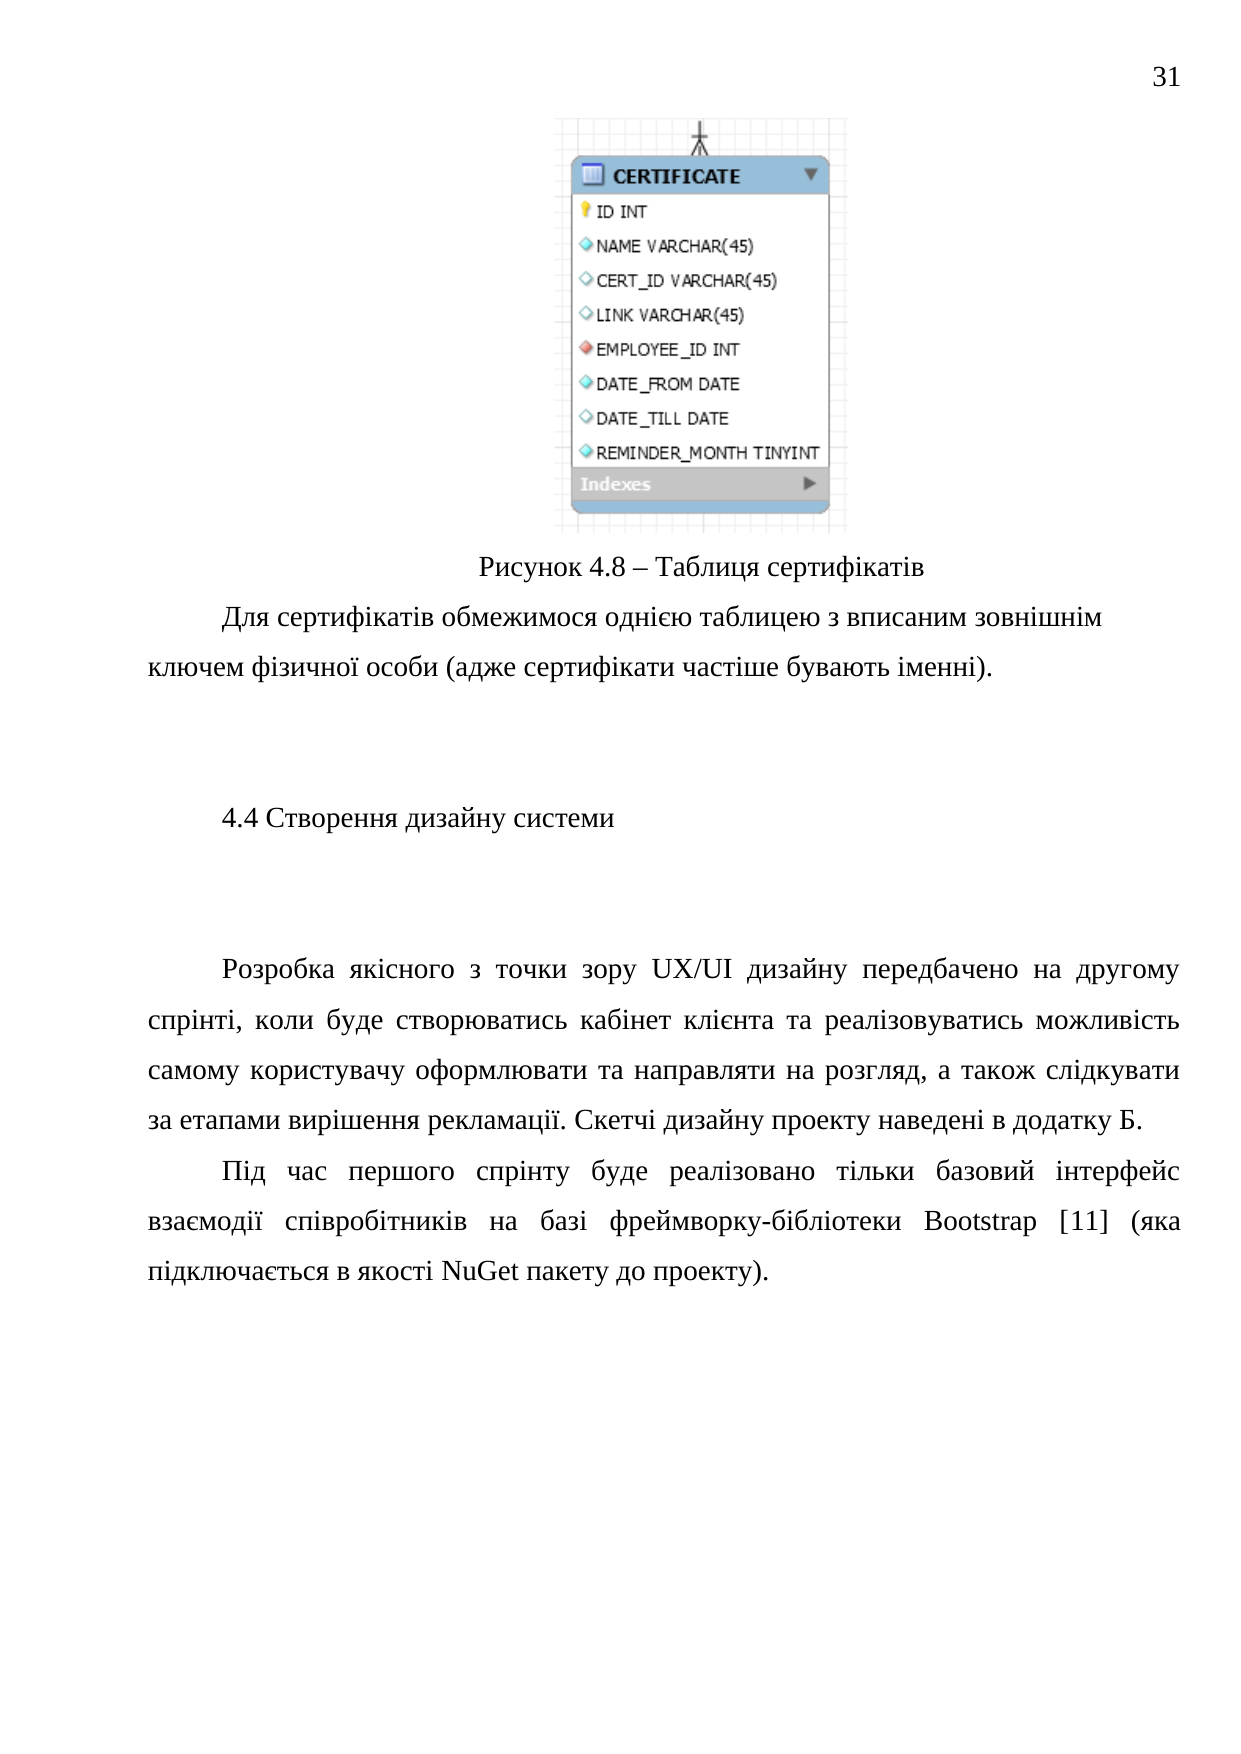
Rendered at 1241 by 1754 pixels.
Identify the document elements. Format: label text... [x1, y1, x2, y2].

text Для сертифікатів обмежимося однією таблицею з вписаним зовнішнім ключем фізичної особи (адже сертифікати частіше бувають іменні). [148, 599, 1181, 683]
picture [554, 118, 849, 533]
subtitle 4.4 Створення дизайну системи [148, 801, 1181, 834]
text Під час першого спрінту буде реалізовано тільки базовий інтерфейс взаємодії співробітників на базі фреймворку-бібліотеки Bootstrap [11] (яка підключається в якості NuGet пакету до проекту). [148, 1153, 1181, 1287]
text Рисунок 4.8 – Таблиця сертифікатів [148, 549, 1181, 582]
text Розробка якісного з точки зору UX/UI дизайну передбачено на другому спрінті, коли буде створюватись кабінет клієнта та реалізовуватись можливість самому користувачу оформлювати та направляти на розгляд, а також слідкувати за етапами вирішення рекламації. Скетчі дизайну проекту наведені в додатку Б. [148, 951, 1181, 1136]
